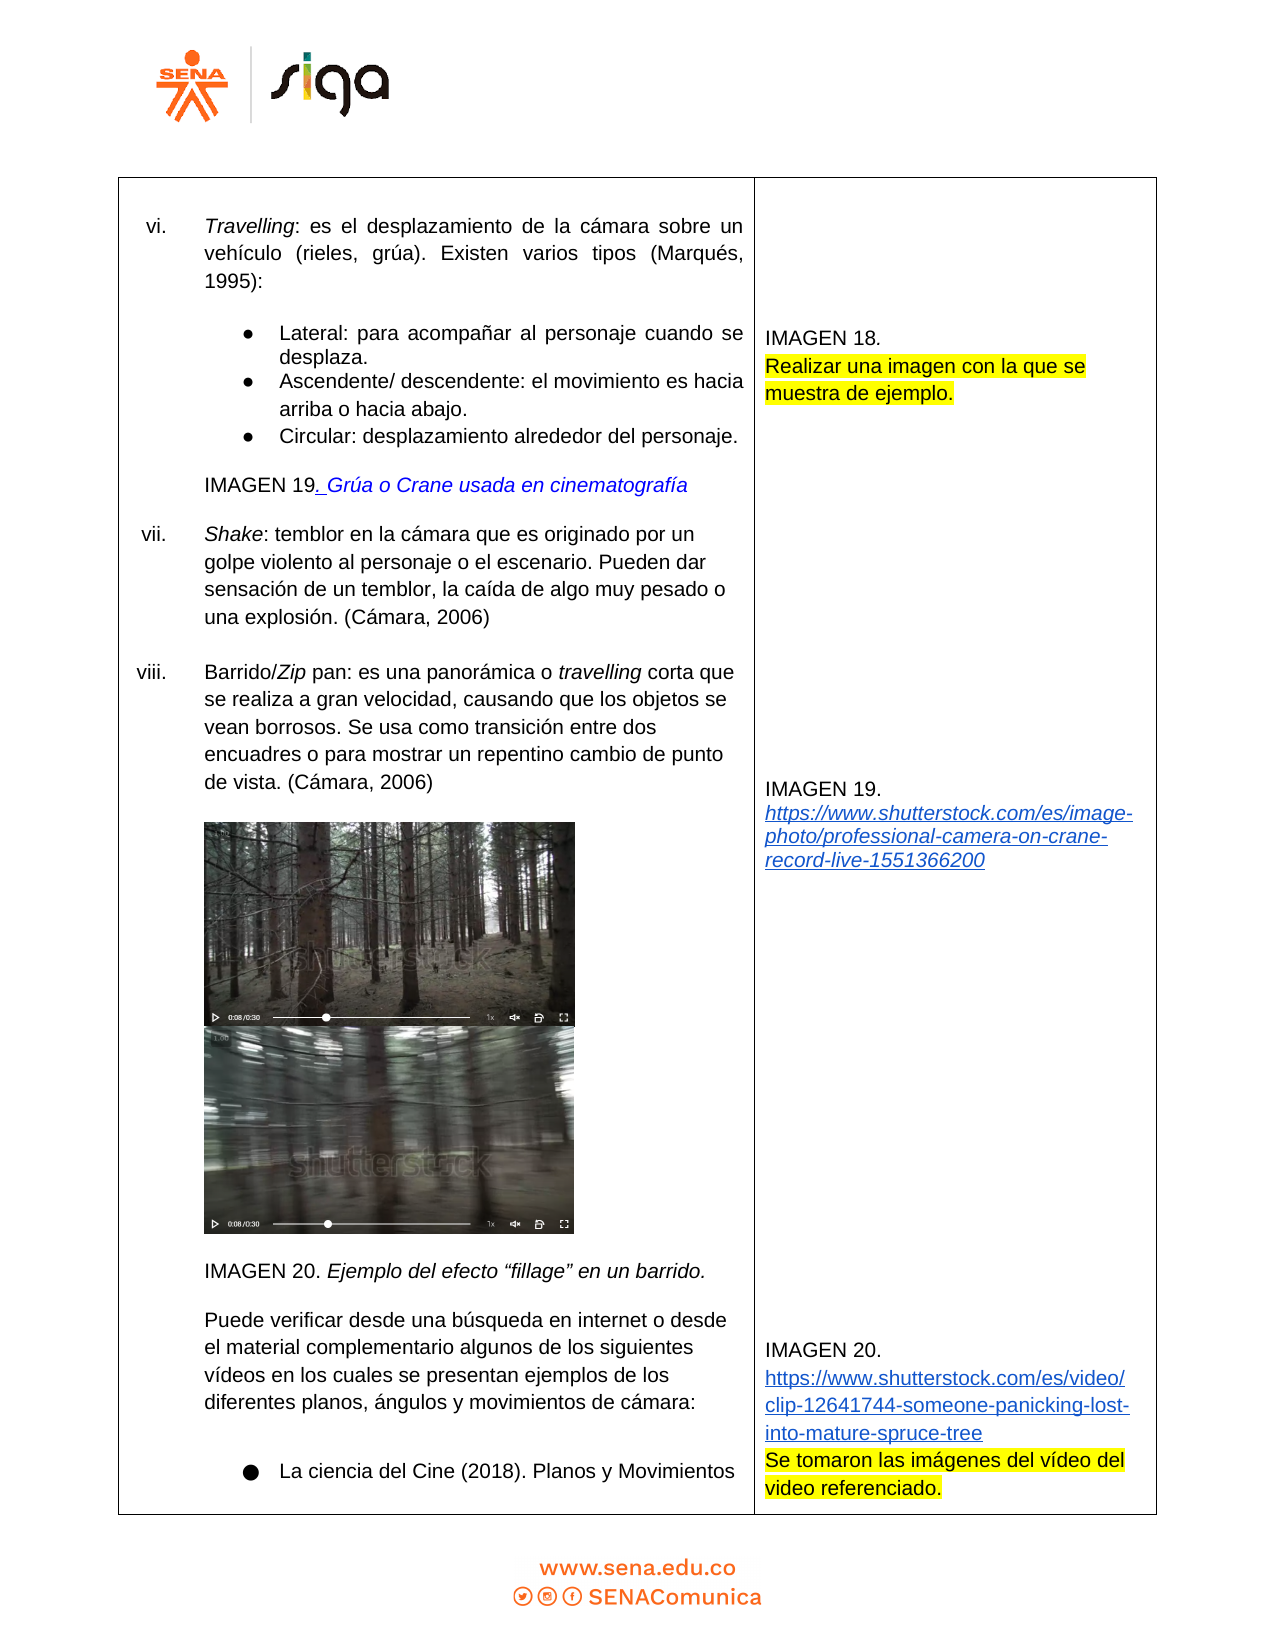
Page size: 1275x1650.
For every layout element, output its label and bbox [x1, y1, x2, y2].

table_cell [755, 178, 1156, 1514]
picture [5, 42, 538, 128]
table_cell [119, 178, 754, 1514]
picture [513, 1556, 762, 1606]
picture [204, 822, 575, 1234]
